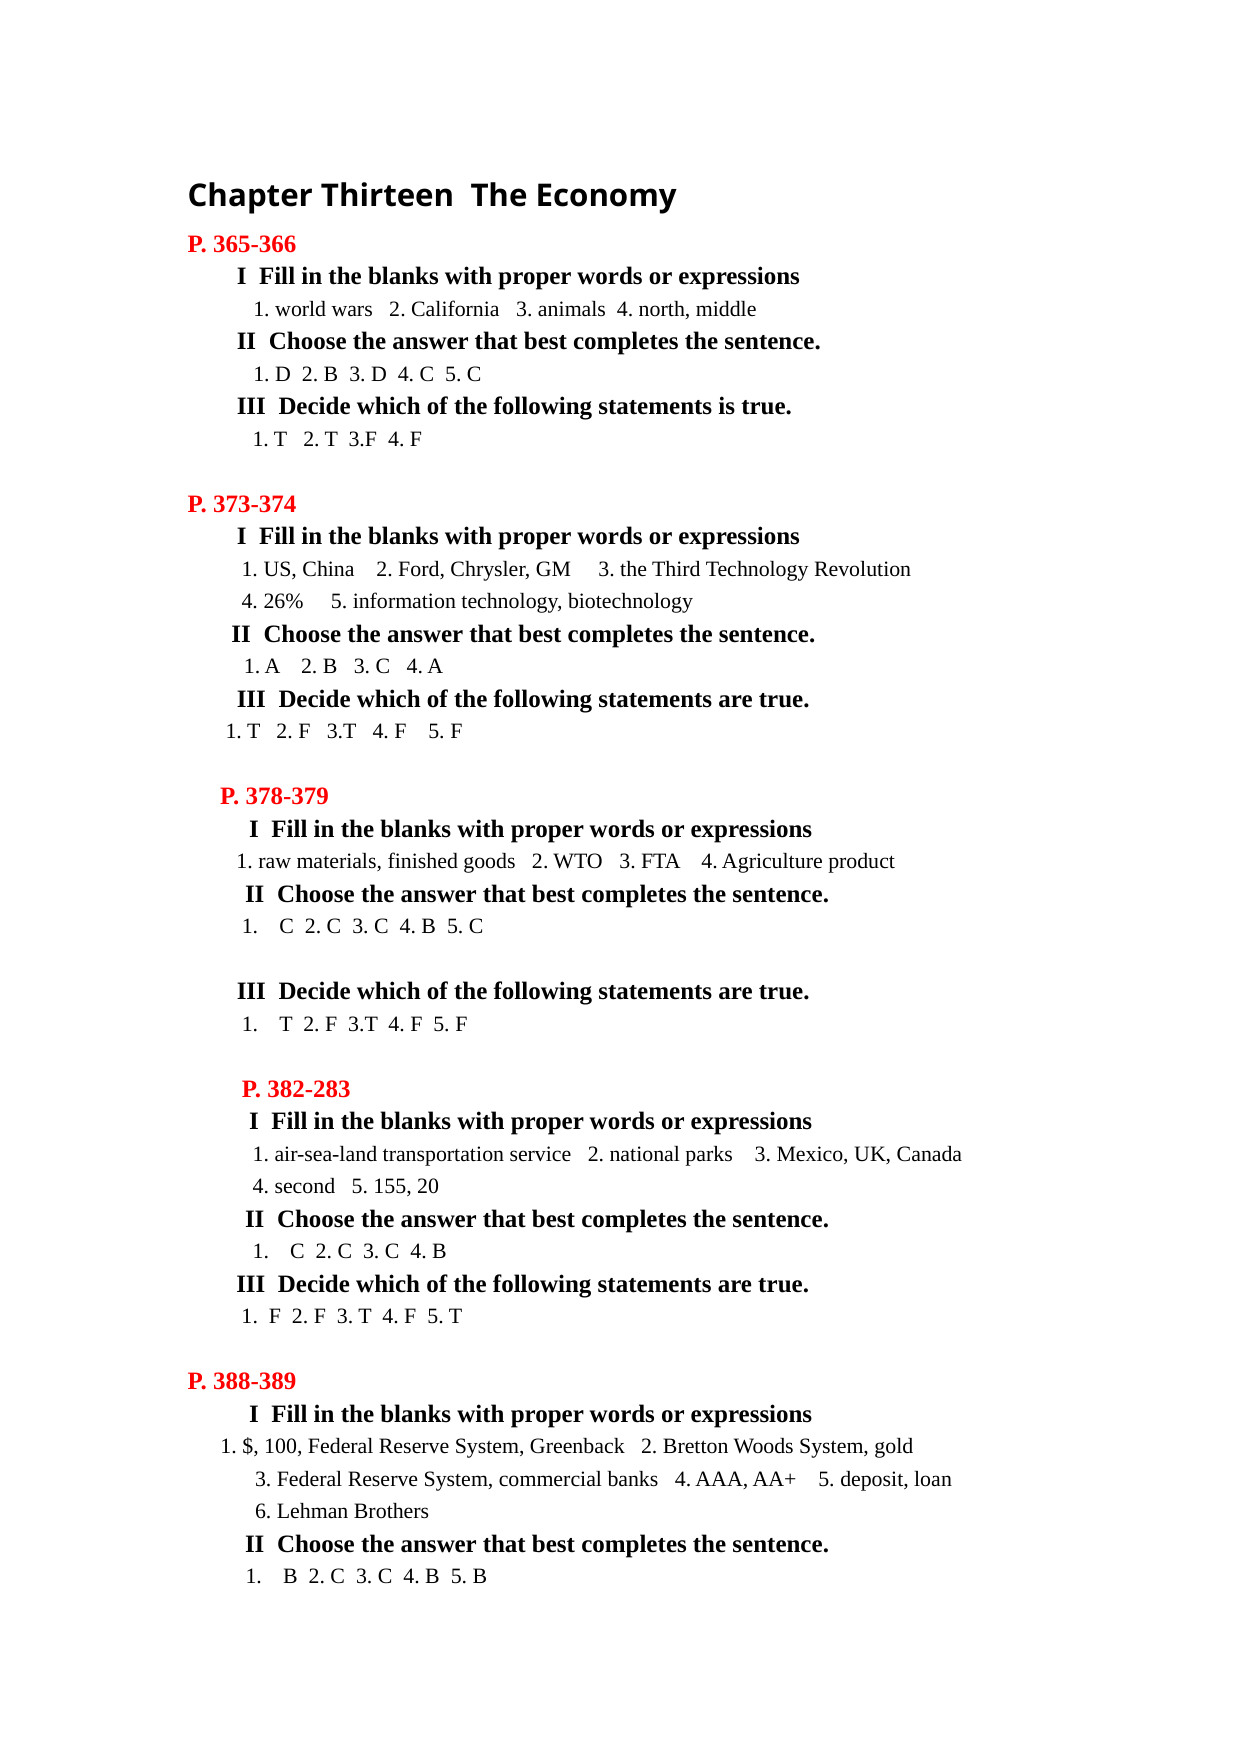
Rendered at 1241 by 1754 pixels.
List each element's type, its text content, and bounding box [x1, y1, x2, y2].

text III Decide which of the following statements are true. [187, 974, 1053, 1007]
text 1. F 2. F 3. T 4. F 5. T [187, 1299, 1053, 1332]
text 1. raw materials, finished goods 2. WTO 3. FTA 4. Agriculture product [220, 844, 1053, 877]
text P. 378-379 [220, 779, 1053, 812]
text III Decide which of the following statements are true. [187, 1267, 1053, 1299]
text 1. US, China 2. Ford, Chrysler, GM 3. the Third Technology Revolution [187, 552, 1053, 584]
text II Choose the answer that best completes the sentence. [220, 1202, 1053, 1234]
text II Choose the answer that best completes the sentence. [187, 617, 1053, 649]
text I Fill in the blanks with proper words or expressions [187, 1104, 1053, 1137]
text 1. air-sea-land transportation service 2. national parks 3. Mexico, UK, Canada [242, 1137, 1053, 1169]
text P. 388-389 [187, 1364, 1053, 1397]
text I Fill in the blanks with proper words or expressions [187, 1397, 1053, 1429]
text II Choose the answer that best completes the sentence. [187, 324, 1053, 357]
text 3. Federal Reserve System, commercial banks 4. AAA, AA+ 5. deposit, loan [187, 1462, 1053, 1494]
text I Fill in the blanks with proper words or expressions [187, 519, 1053, 552]
text II Choose the answer that best completes the sentence. [220, 1527, 1053, 1559]
list C 2. C 3. C 4. B 5. C [242, 909, 1053, 942]
text P. 373-374 [187, 487, 1053, 519]
list B 2. C 3. C 4. B 5. B [245, 1559, 1053, 1592]
text 1. world wars 2. California 3. animals 4. north, middle [187, 292, 1053, 324]
text 1. $, 100, Federal Reserve System, Greenback 2. Bretton Woods System, gold [187, 1429, 1053, 1462]
text III Decide which of the following statements is true. [187, 389, 1053, 422]
text 4. second 5. 155, 20 [242, 1169, 1053, 1202]
text P. 365-366 [187, 227, 1053, 259]
text 1. T 2. F 3.T 4. F 5. F [187, 714, 1053, 747]
text I Fill in the blanks with proper words or expressions [187, 812, 1053, 844]
text III Decide which of the following statements are true. [187, 682, 1053, 714]
text Chapter Thirteen The Economy [187, 162, 1053, 227]
list T 2. F 3.T 4. F 5. F [242, 1007, 1053, 1039]
text II Choose the answer that best completes the sentence. [220, 877, 1053, 909]
text 1. D 2. B 3. D 4. C 5. C [231, 357, 1053, 389]
text 1. T 2. T 3.F 4. F [187, 422, 1053, 454]
text P. 382-283 [242, 1072, 1053, 1104]
text 4. 26% 5. information technology, biotechnology [187, 584, 1053, 617]
text 1. A 2. B 3. C 4. A [187, 649, 1053, 682]
text I Fill in the blanks with proper words or expressions [187, 259, 1053, 292]
list C 2. C 3. C 4. B [252, 1234, 1053, 1267]
text 6. Lehman Brothers [187, 1494, 1053, 1527]
